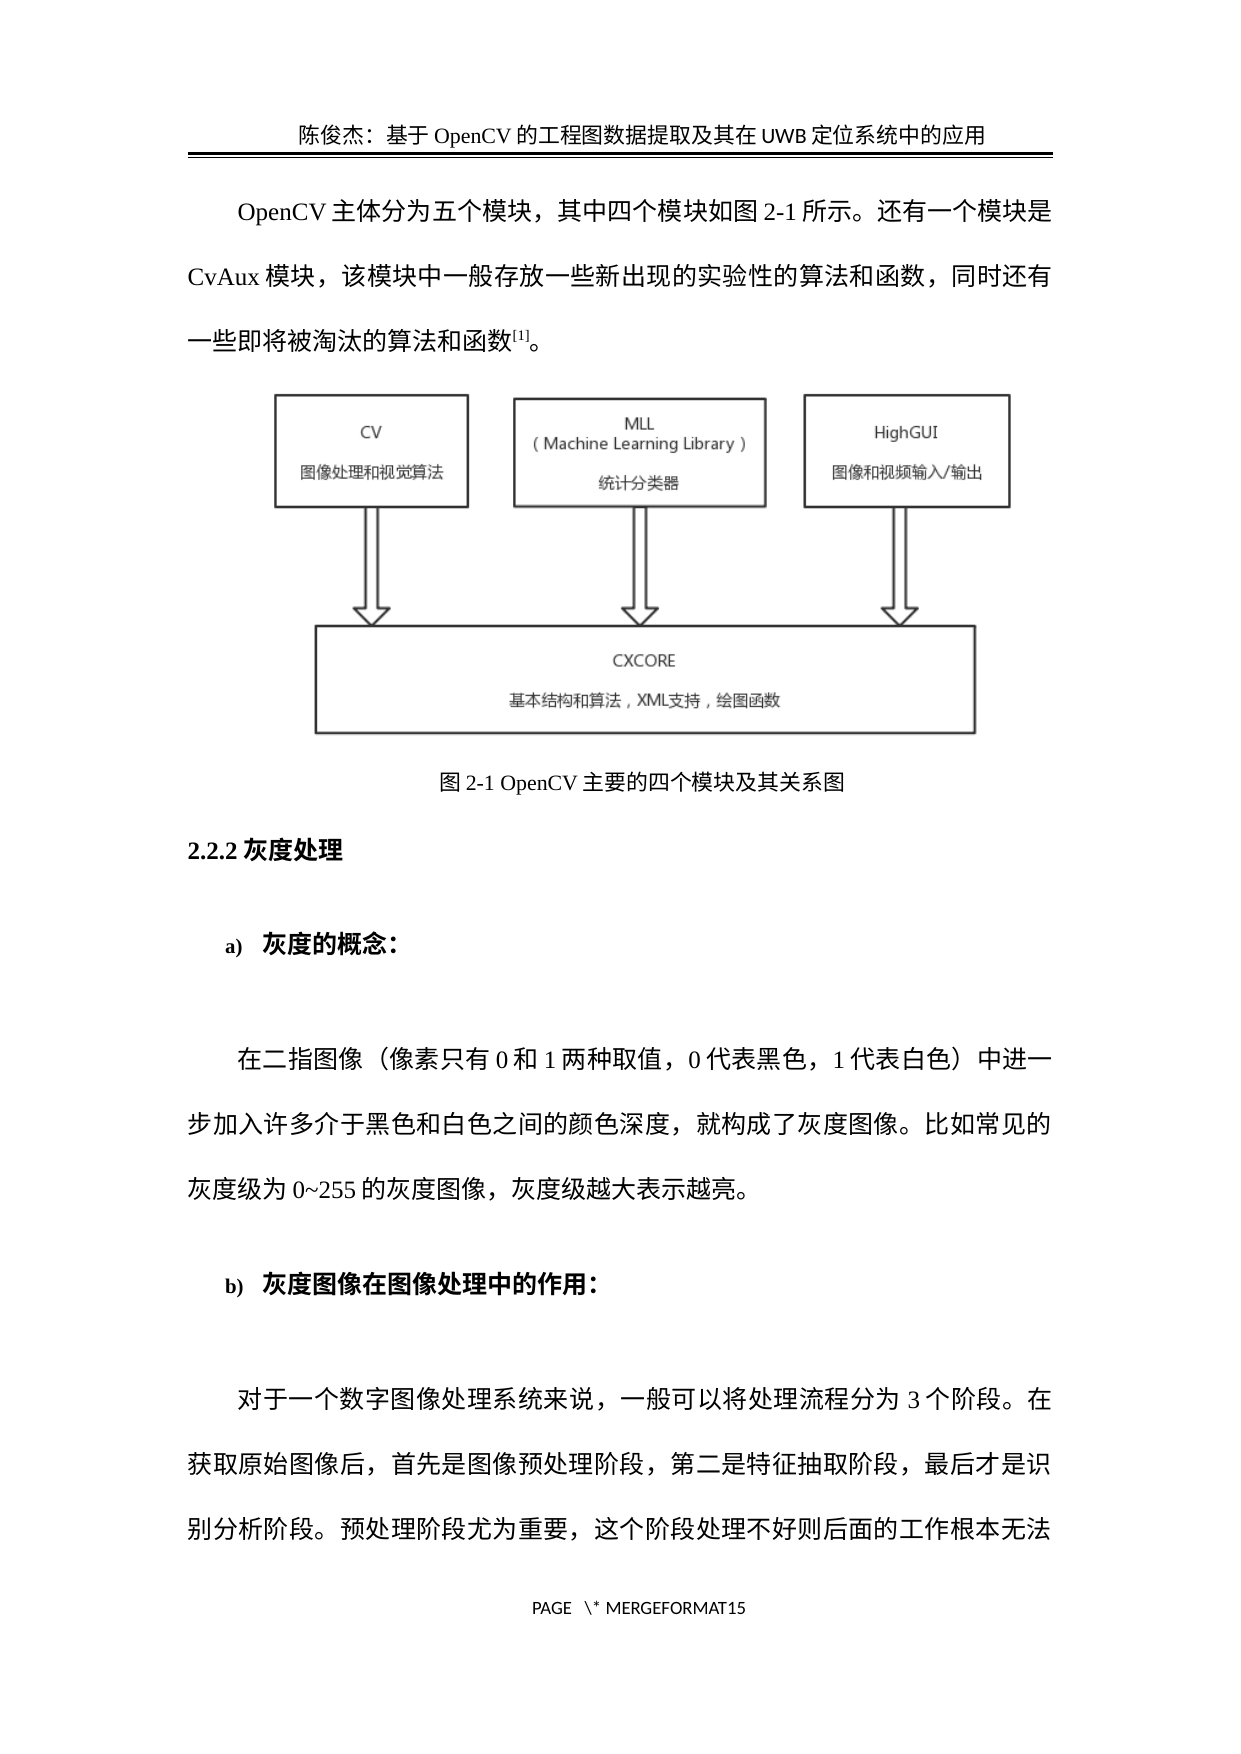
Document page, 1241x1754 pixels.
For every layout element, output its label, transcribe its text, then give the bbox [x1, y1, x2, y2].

text OpenCV主体分为五个模块，其中四个模块如图2-1所示。还有一个模块是CvAux模块，该模块中一般存放一些新出现的实验性的算法和函数，同时还有一些即将被淘汰的算法和函数[1]。 [187, 177, 1053, 372]
subtitle 灰度的概念： [225, 911, 1053, 976]
text 在二指图像（像素只有0和1两种取值，0代表黑色，1代表白色）中进一步加入许多介于黑色和白色之间的颜色深度，就构成了灰度图像。比如常见的灰度级为0~255的灰度图像，灰度级越大表示越亮。 [187, 1026, 1053, 1221]
text 图2-1 OpenCV主要的四个模块及其关系图 [187, 765, 1053, 797]
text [187, 1365, 1053, 1560]
subtitle 2.2.2 灰度处理 [187, 816, 1053, 881]
subtitle 灰度图像在图像处理中的作用： [225, 1250, 1053, 1315]
picture [267, 388, 1023, 744]
